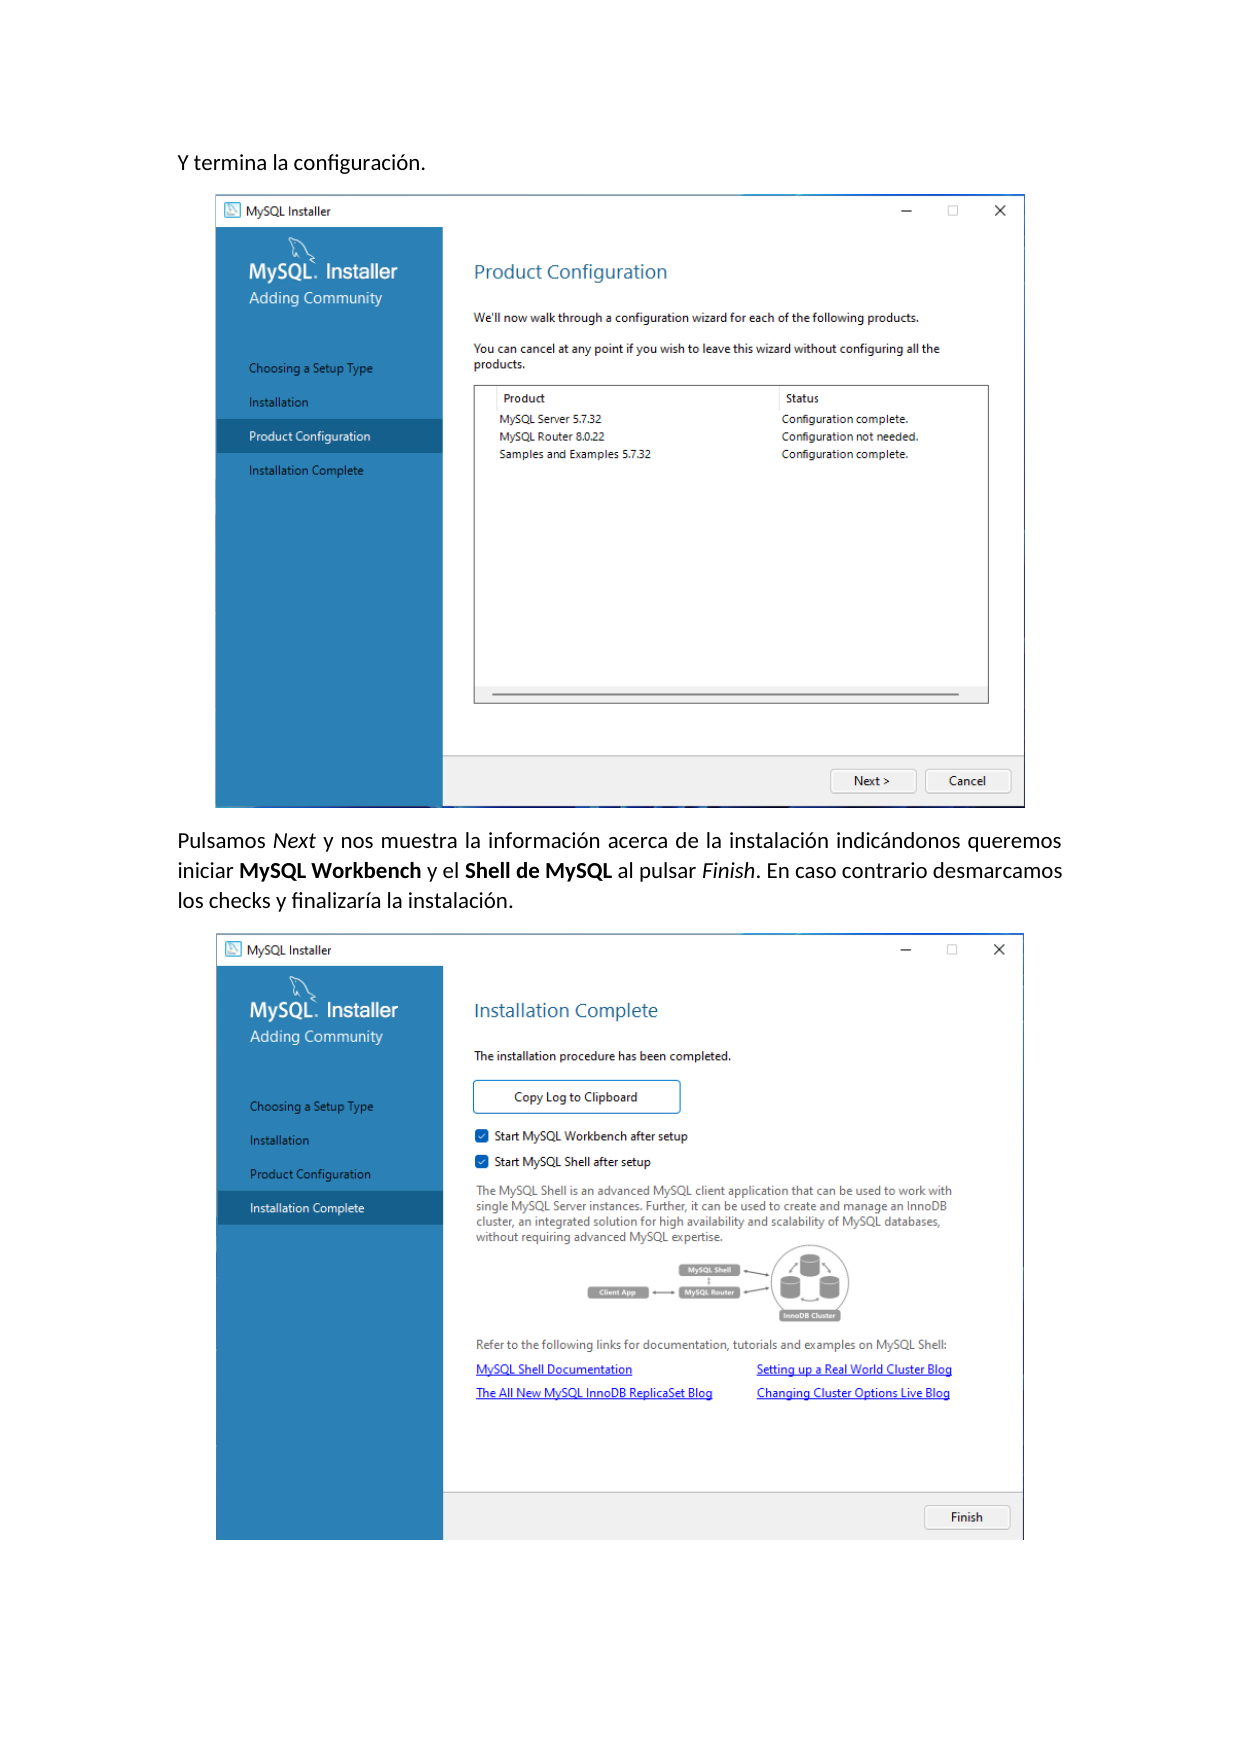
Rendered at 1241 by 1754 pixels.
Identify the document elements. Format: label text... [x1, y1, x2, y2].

picture [215, 194, 1025, 808]
text Y termina la configuración. [177, 148, 1063, 176]
text Pulsamos Next y nos muestra la información acerca de la instalación indicándonos queremos iniciar MySQL Workbench y el Shell de MySQL al pulsar Finish. En caso contrario desmarcamos los checks y finalizaría la instalación. [177, 826, 1063, 914]
picture [216, 933, 1024, 1540]
